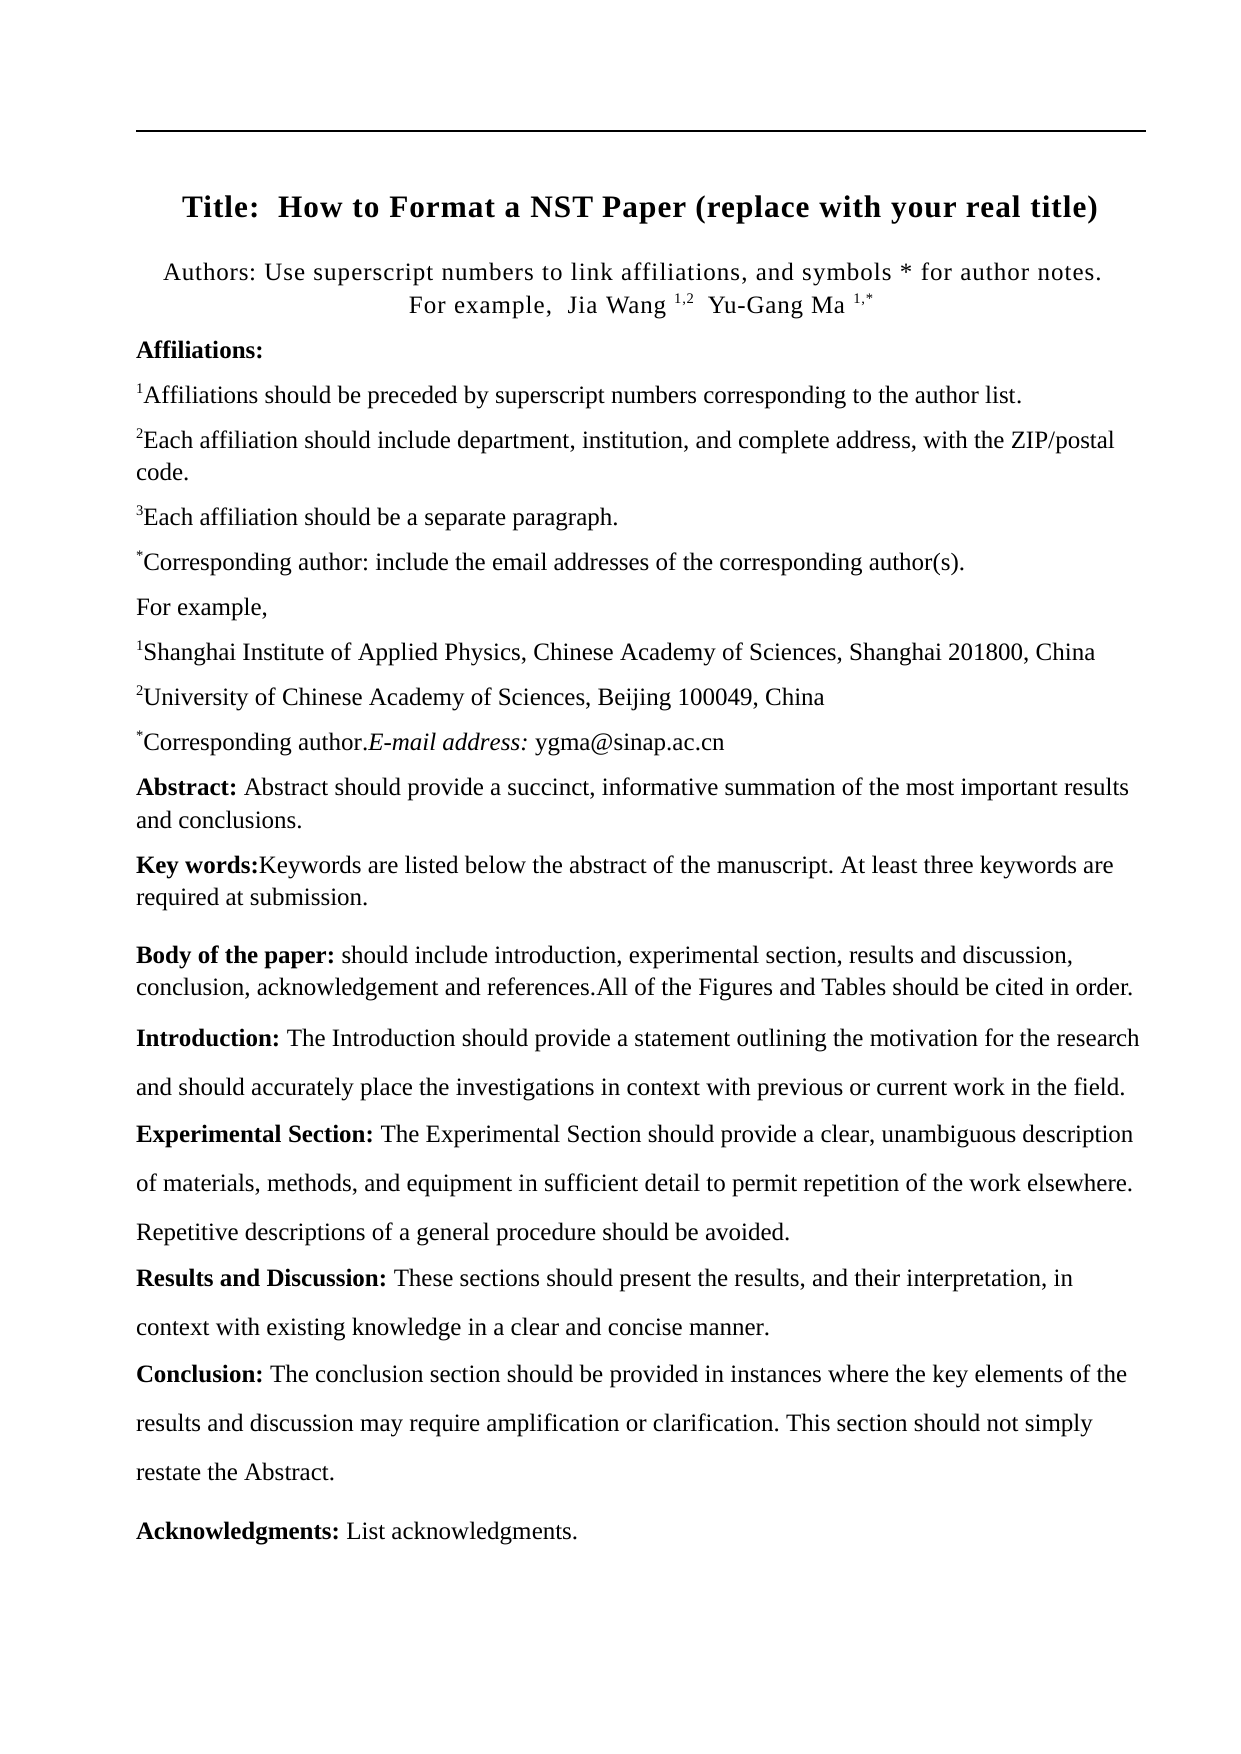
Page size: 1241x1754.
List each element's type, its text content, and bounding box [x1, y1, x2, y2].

text Results and Discussion: These sections should present the results, and their interpretation, in context with existing knowledge in a clear and concise manner. [136, 1262, 1146, 1343]
text 2University of Chinese Academy of Sciences, Beijing 100049, China [136, 680, 1146, 713]
text 1Affiliations should be preceded by superscript numbers corresponding to the author list. [136, 378, 1146, 410]
text *Corresponding author: include the email addresses of the corresponding author(s). [136, 545, 1146, 578]
text Acknowledgments: List acknowledgments. [136, 1514, 1146, 1547]
text Abstract: Abstract should provide a succinct, informative summation of the most important results and conclusions. [136, 770, 1146, 835]
text Affiliations: [136, 333, 1146, 365]
subtitle Body of the paper: should include introduction, experimental section, results and discussion, conclusion, acknowledgement and references.All of the Figures and Tables should be cited in order. [136, 938, 1146, 1003]
text For example, [136, 590, 1146, 623]
text *Corresponding author.E-mail address: ygma@sinap.ac.cn [136, 725, 1146, 758]
text Introduction: The Introduction should provide a statement outlining the motivation for the research and should accurately place the investigations in context with previous or current work in the field. [136, 1022, 1146, 1103]
text 3Each affiliation should be a separate paragraph. [136, 500, 1146, 533]
text 1Shanghai Institute of Applied Physics, Chinese Academy of Sciences, Shanghai 201800, China [136, 635, 1146, 668]
text Conclusion: The conclusion section should be provided in instances where the key elements of the results and discussion may require amplification or clarification. This section should not simply restate the Abstract. [136, 1357, 1146, 1487]
text Authors: Use superscript numbers to link affiliations, and symbols * for author notes. For example, Jia Wang 1,2 Yu-Gang Ma 1,* [136, 255, 1146, 320]
text 2Each affiliation should include department, institution, and complete address, with the ZIP/postal code. [136, 423, 1146, 488]
subtitle Title: How to Format a NST Paper (replace with your real title) [136, 174, 1146, 239]
text Key words:Keywords are listed below the abstract of the manuscript. At least three keywords are required at submission. [136, 848, 1146, 913]
text Experimental Section: The Experimental Section should provide a clear, unambiguous description of materials, methods, and equipment in sufficient detail to permit repetition of the work elsewhere. Repetitive descriptions of a general procedure should be avoided. [136, 1117, 1146, 1247]
